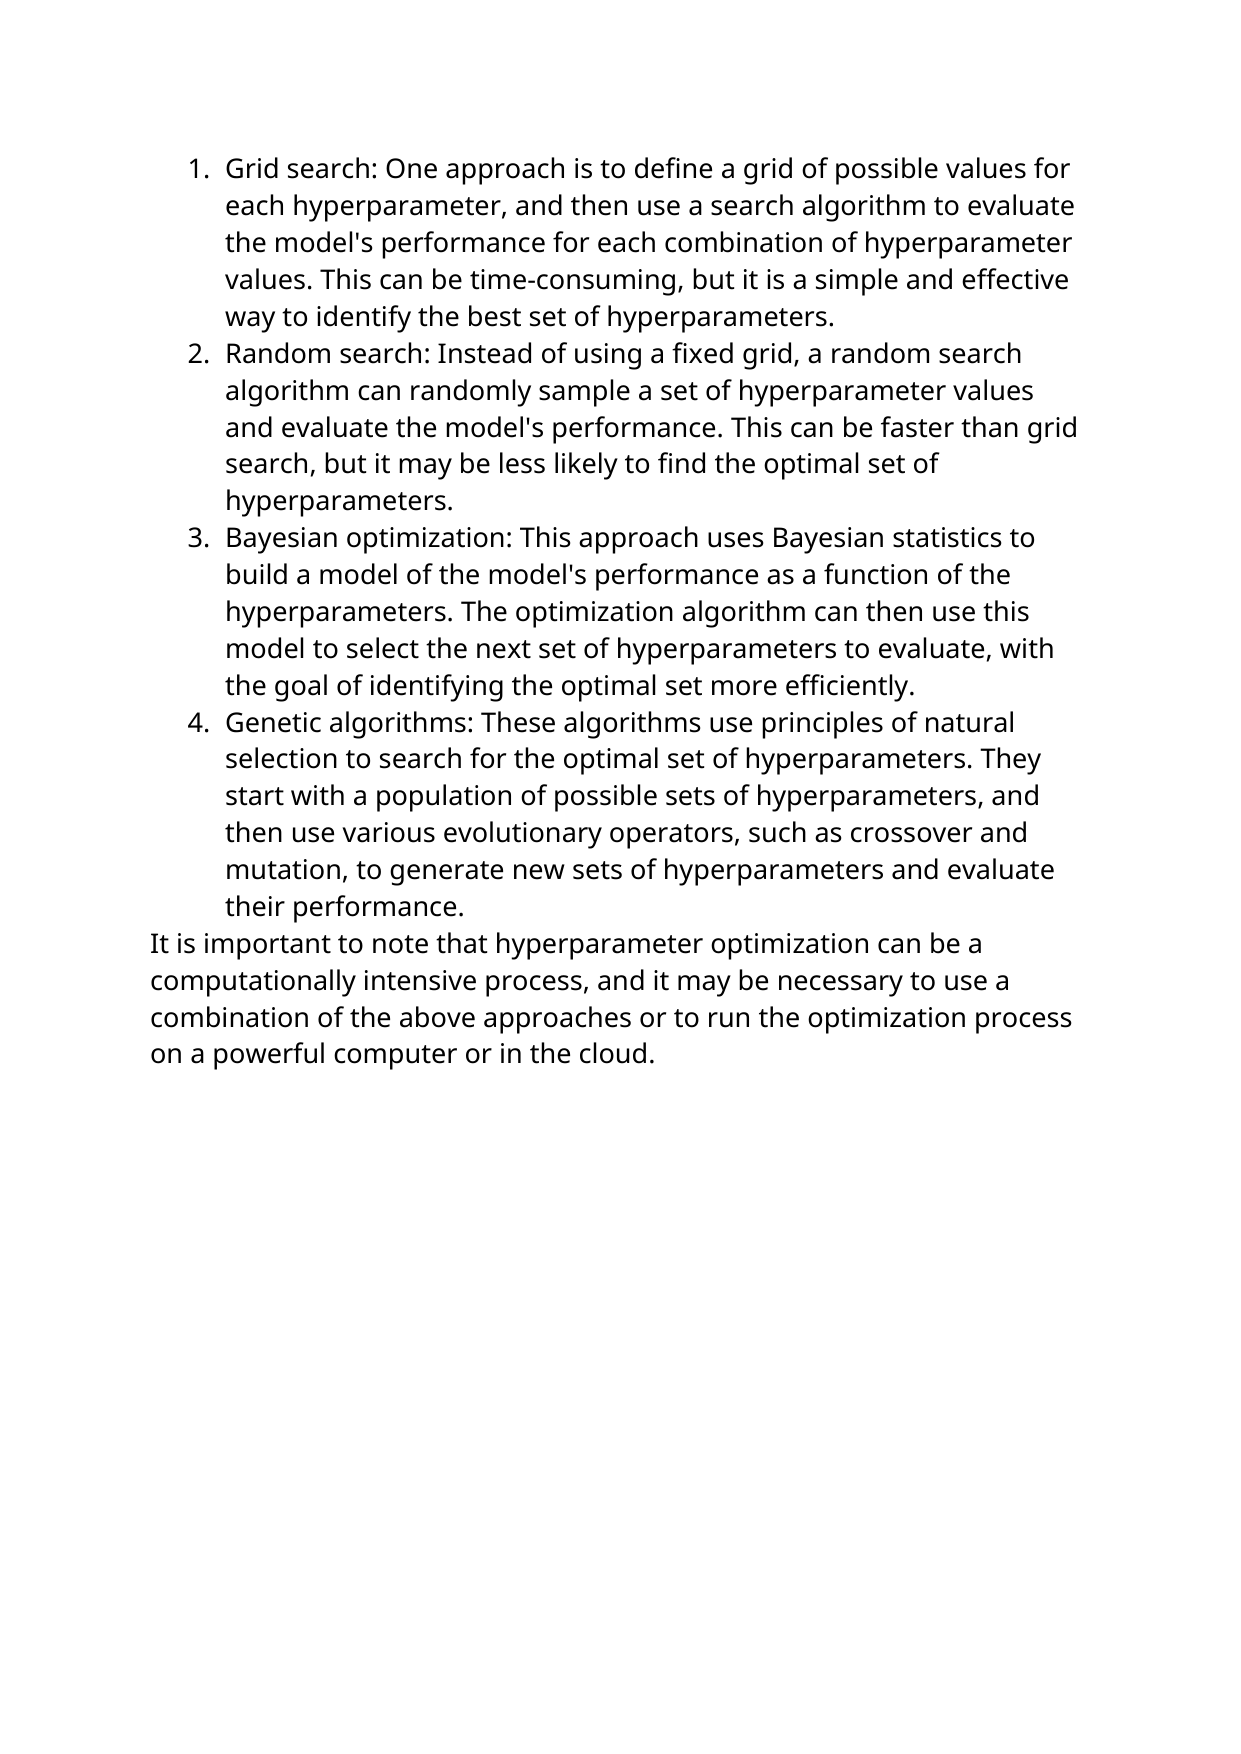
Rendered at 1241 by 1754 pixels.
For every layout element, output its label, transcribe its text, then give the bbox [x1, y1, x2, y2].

list Bayesian optimization: This approach uses Bayesian statistics to build a model of the model's performance as a function of the hyperparameters. The optimization algorithm can then use this model to select the next set of hyperparameters to evaluate, with the goal of identifying the optimal set more efficiently. [187, 519, 1090, 703]
text It is important to note that hyperparameter optimization can be a computationally intensive process, and it may be necessary to use a combination of the above approaches or to run the optimization process on a powerful computer or in the cloud. [150, 924, 1090, 1072]
list Grid search: One approach is to define a grid of possible values for each hyperparameter, and then use a search algorithm to evaluate the model's performance for each combination of hyperparameter values. This can be time-consuming, but it is a simple and effective way to identify the best set of hyperparameters. [187, 150, 1090, 334]
list Genetic algorithms: These algorithms use principles of natural selection to search for the optimal set of hyperparameters. They start with a population of possible sets of hyperparameters, and then use various evolutionary operators, such as crossover and mutation, to generate new sets of hyperparameters and evaluate their performance. [187, 703, 1090, 924]
list Random search: Instead of using a fixed grid, a random search algorithm can randomly sample a set of hyperparameter values and evaluate the model's performance. This can be faster than grid search, but it may be less likely to find the optimal set of hyperparameters. [187, 334, 1090, 519]
